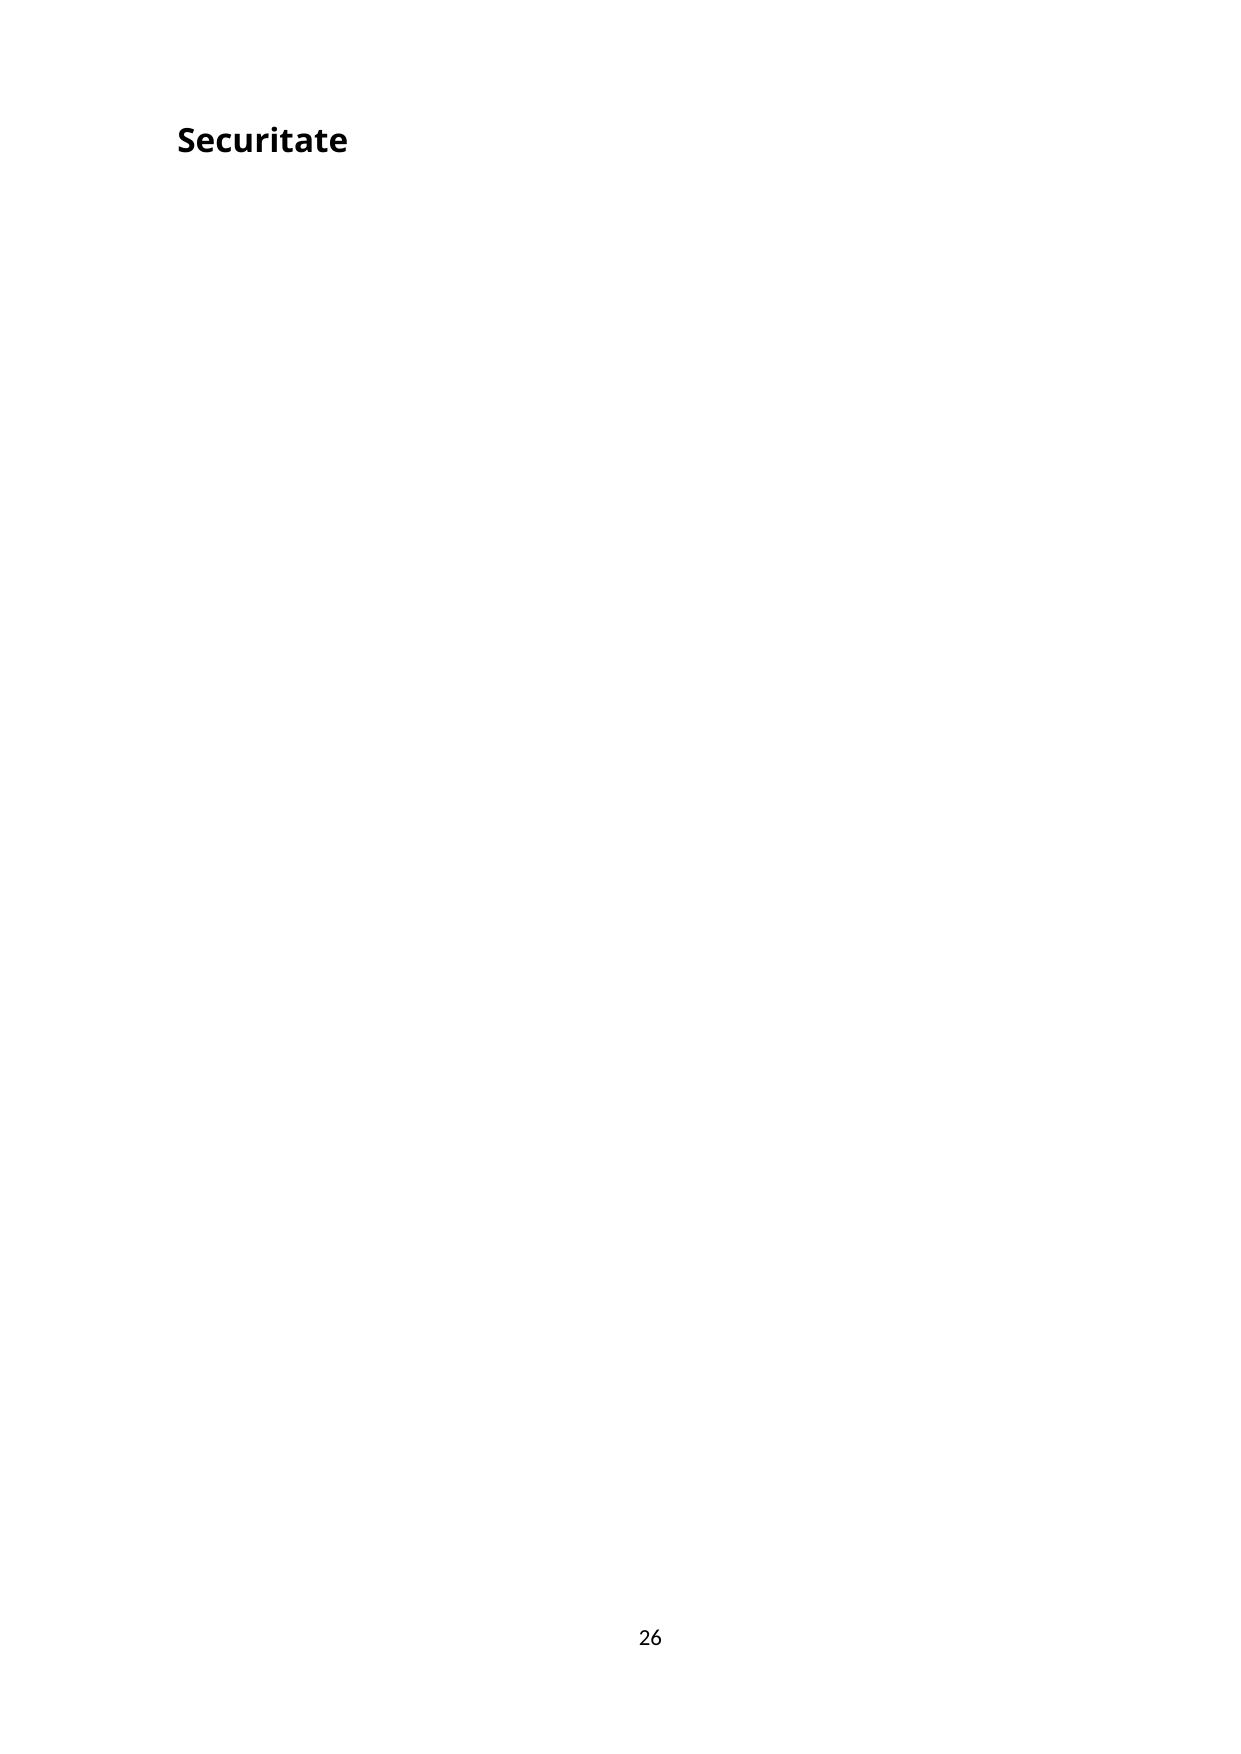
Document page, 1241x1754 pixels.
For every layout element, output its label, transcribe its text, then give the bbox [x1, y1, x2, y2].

text Securitate [177, 117, 1123, 162]
